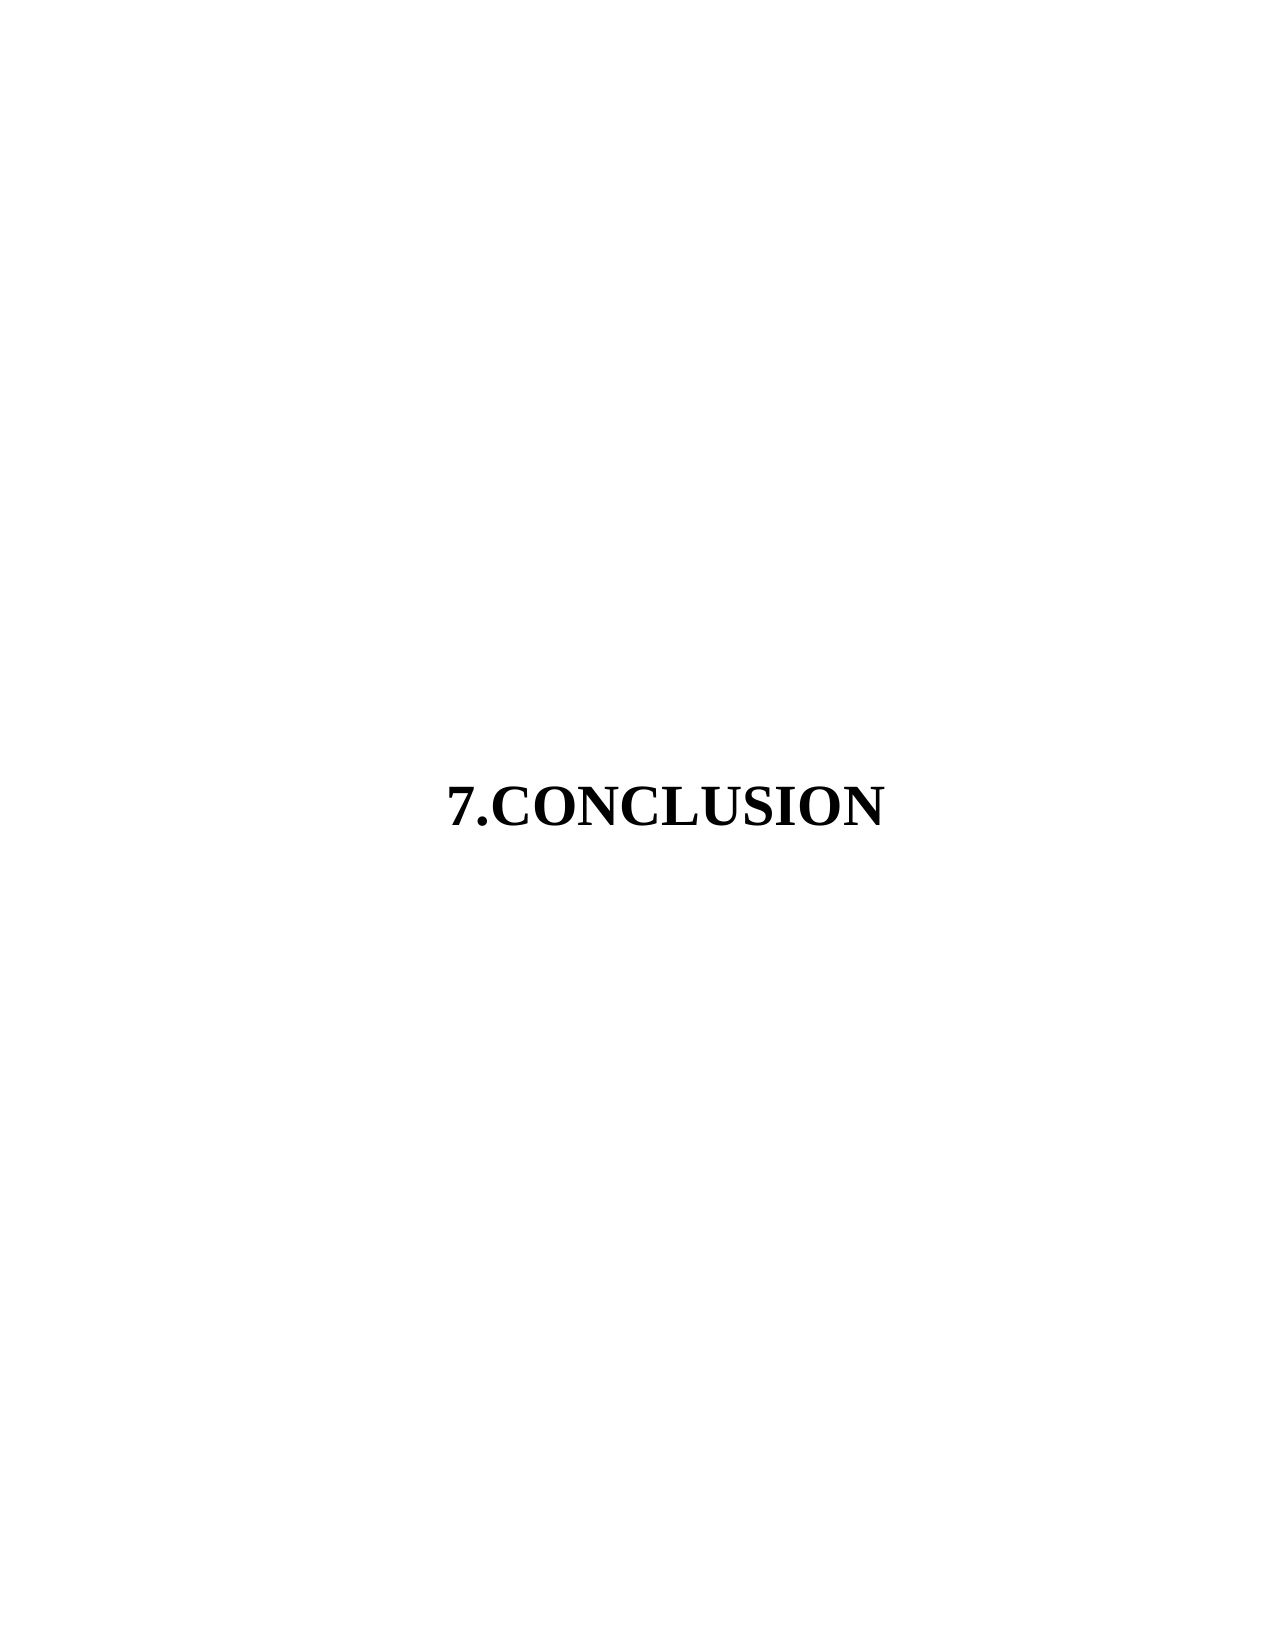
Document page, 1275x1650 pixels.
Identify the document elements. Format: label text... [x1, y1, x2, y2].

text 7.CONCLUSION [179, 770, 1152, 837]
